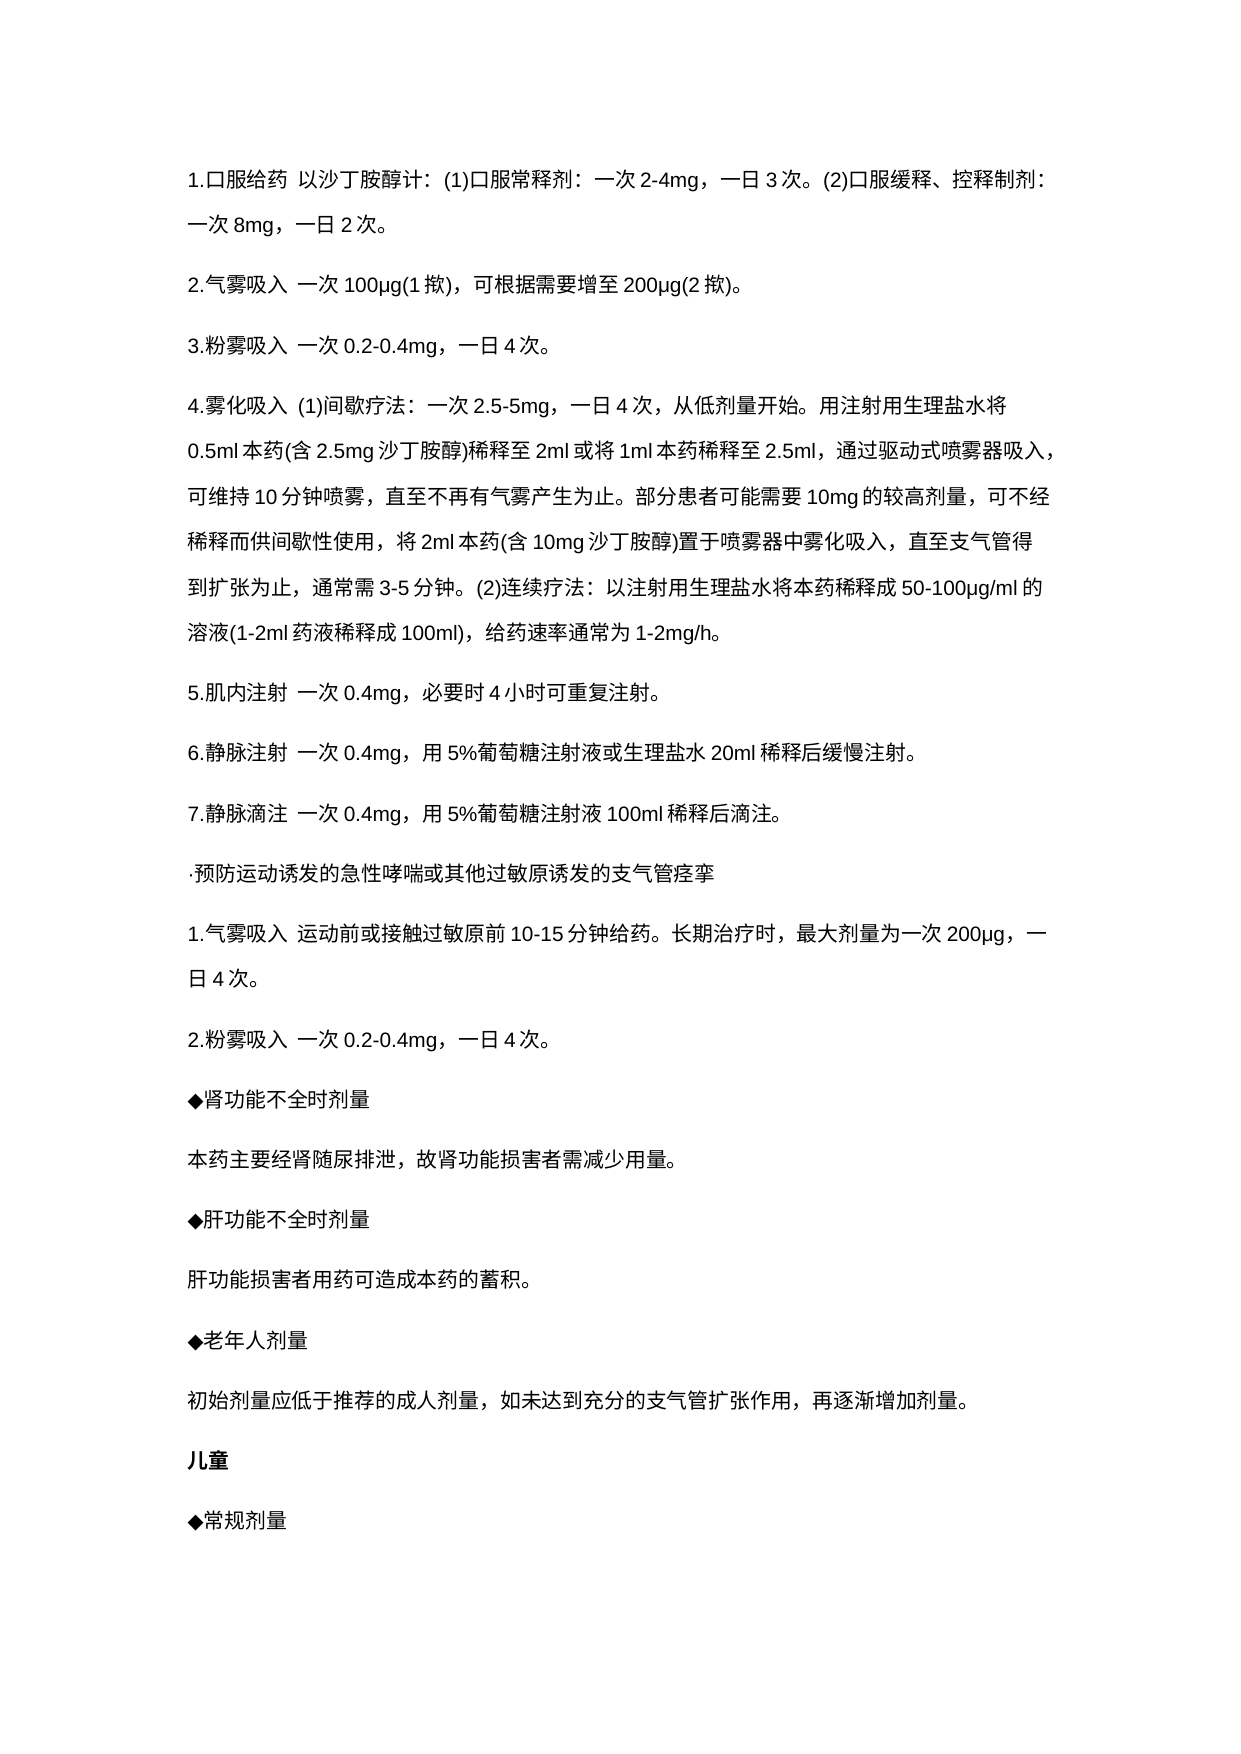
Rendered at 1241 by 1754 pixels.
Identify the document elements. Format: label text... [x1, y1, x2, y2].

text 2.气雾吸入 一次100μg(1揿)，可根据需要增至200μg(2揿)。 [187, 268, 1053, 300]
text 初始剂量应低于推荐的成人剂量，如未达到充分的支气管扩张作用，再逐渐增加剂量。 [187, 1383, 1053, 1416]
text 7.静脉滴注 一次0.4mg，用5%葡萄糖注射液100ml稀释后滴注。 [187, 796, 1053, 828]
text 6.静脉注射 一次0.4mg，用5%葡萄糖注射液或生理盐水20ml稀释后缓慢注射。 [187, 736, 1053, 768]
text ◆常规剂量 [187, 1503, 1053, 1536]
text ·预防运动诱发的急性哮喘或其他过敏原诱发的支气管痉挛 [187, 856, 1053, 888]
text 儿童 [187, 1443, 1053, 1476]
text 本药主要经肾随尿排泄，故肾功能损害者需减少用量。 [187, 1142, 1053, 1175]
text 1.气雾吸入 运动前或接触过敏原前10-15分钟给药。长期治疗时，最大剂量为一次200μg，一日4次。 [187, 916, 1053, 994]
text 3.粉雾吸入 一次0.2-0.4mg，一日4次。 [187, 328, 1053, 360]
text 2.粉雾吸入 一次0.2-0.4mg，一日4次。 [187, 1022, 1053, 1054]
text ◆肝功能不全时剂量 [187, 1202, 1053, 1235]
text 1.口服给药 以沙丁胺醇计：(1)口服常释剂：一次2-4mg，一日3次。(2)口服缓释、控释制剂：一次8mg，一日2次。 [187, 162, 1053, 240]
text 肝功能损害者用药可造成本药的蓄积。 [187, 1263, 1053, 1295]
text ◆肾功能不全时剂量 [187, 1082, 1053, 1114]
text 4.雾化吸入 (1)间歇疗法：一次2.5-5mg，一日4次，从低剂量开始。用注射用生理盐水将0.5ml本药(含2.5mg沙丁胺醇)稀释至2ml或将1ml本药稀释至2.5ml，通过驱动式喷雾器吸入，可维持10分钟喷雾，直至不再有气雾产生为止。部分患者可能需要10mg的较高剂量，可不经稀释而供间歇性使用，将2ml本药(含10mg沙丁胺醇)置于喷雾器中雾化吸入，直至支气管得到扩张为止，通常需3-5分钟。(2)连续疗法：以注射用生理盐水将本药稀释成50-100μg/ml的溶液(1-2ml药液稀释成100ml)，给药速率通常为1-2mg/h。 [187, 388, 1053, 648]
text ◆老年人剂量 [187, 1323, 1053, 1355]
text 5.肌内注射 一次0.4mg，必要时4小时可重复注射。 [187, 675, 1053, 708]
